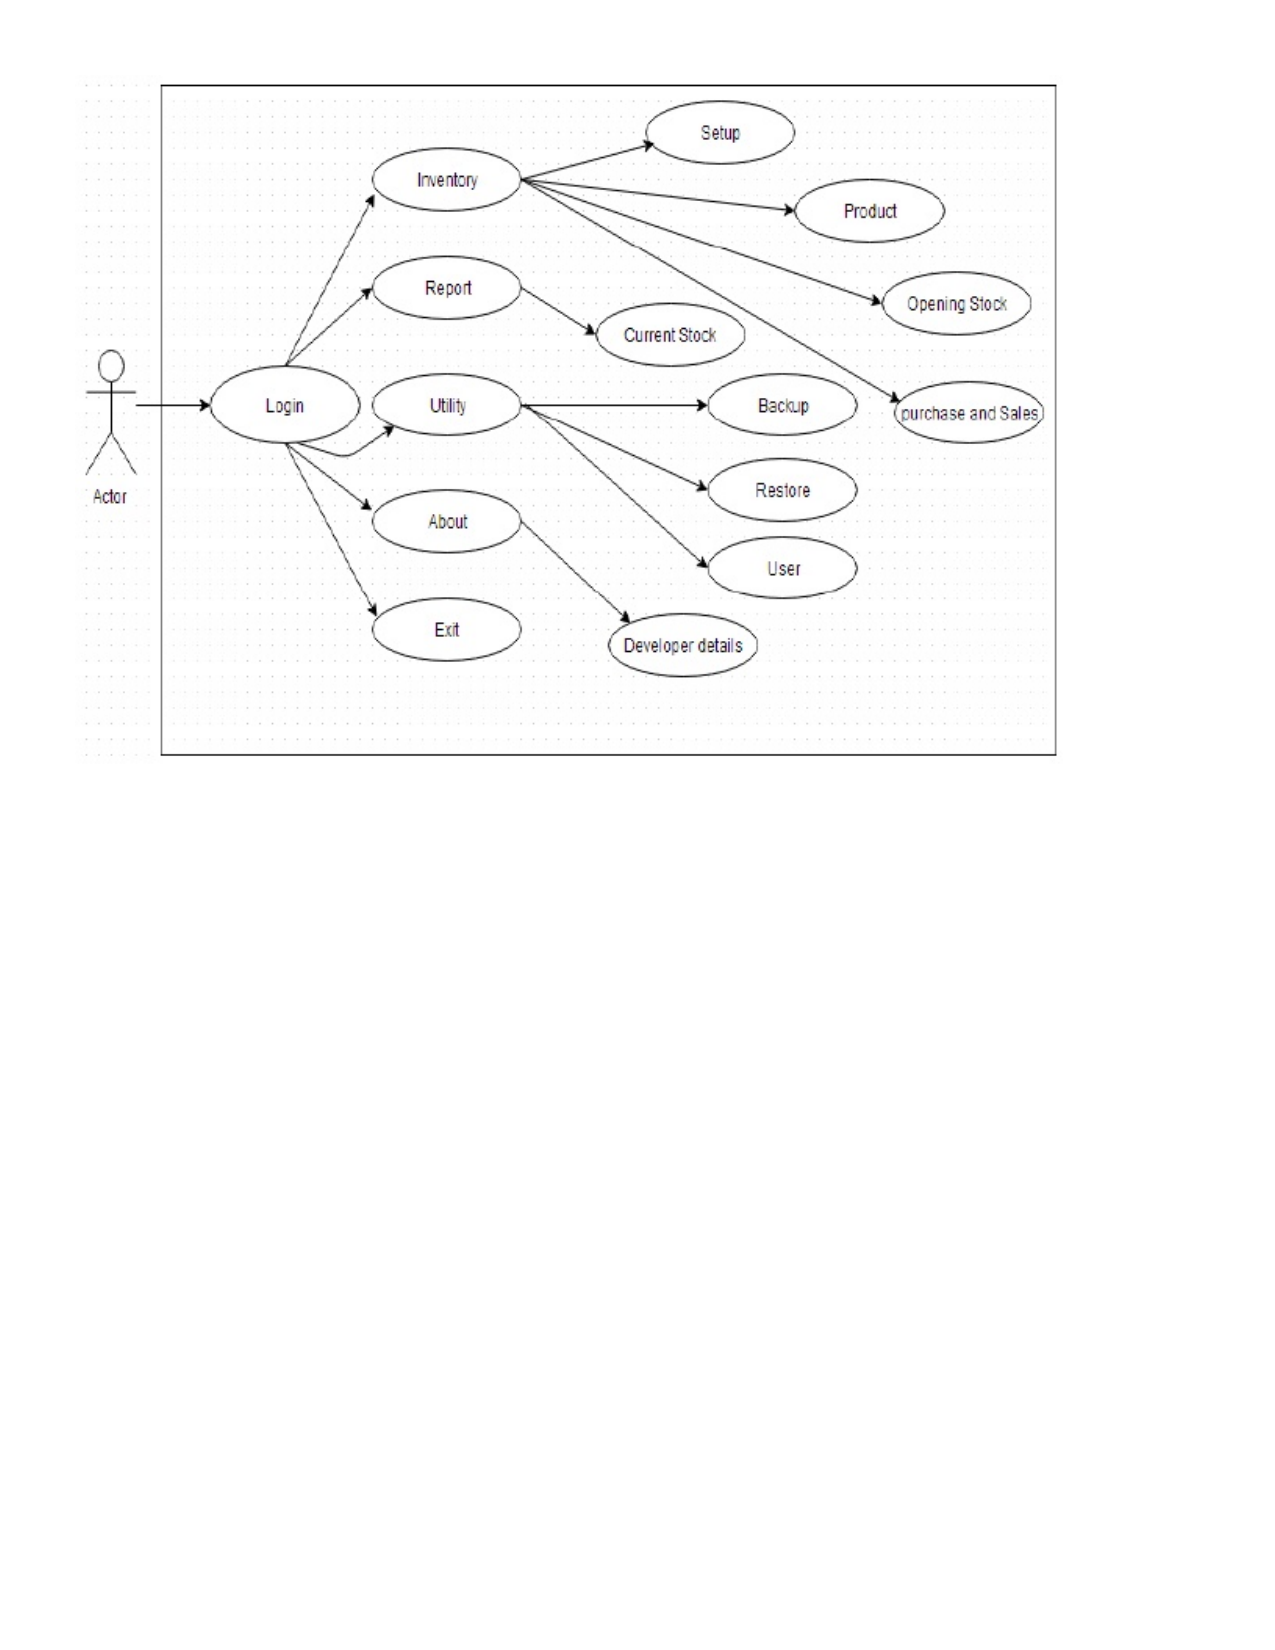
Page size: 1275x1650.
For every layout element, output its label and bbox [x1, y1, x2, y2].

picture [75, 75, 1063, 767]
